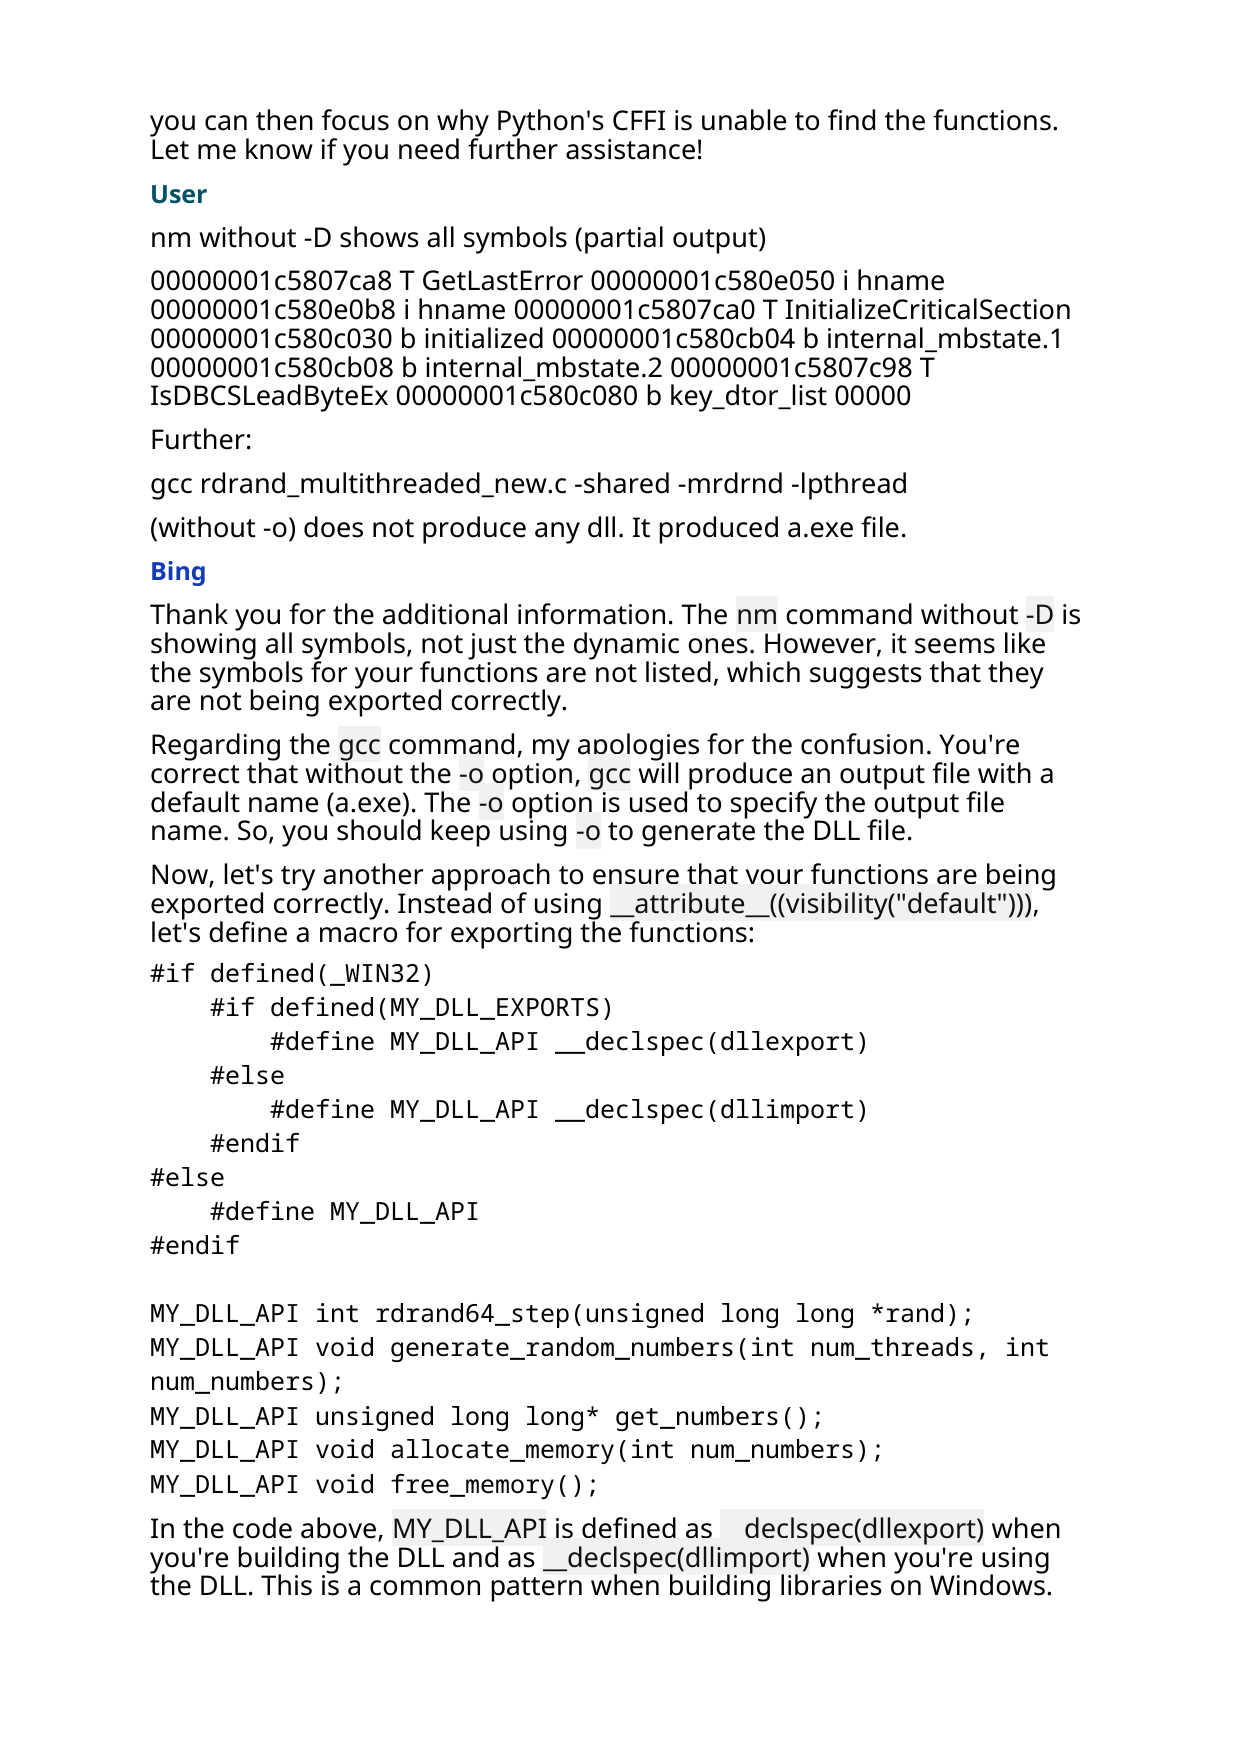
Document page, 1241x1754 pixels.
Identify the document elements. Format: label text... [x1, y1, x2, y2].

text #define MY_DLL_API [150, 1194, 1090, 1228]
text Further: [150, 427, 1090, 455]
text #define MY_DLL_API __declspec(dllimport) [150, 1092, 1090, 1126]
text #else [150, 1057, 1090, 1092]
text #endif [150, 1126, 1090, 1160]
text 00000001c5807ca8 T GetLastError 00000001c580e050 i hname 00000001c580e0b8 i hname 00000001c5807ca0 T InitializeCriticalSection 00000001c580c030 b initialized 00000001c580cb04 b internal_mbstate.1 00000001c580cb08 b internal_mbstate.2 00000001c5807c98 T IsDBCSLeadByteEx 00000001c580c080 b key_dtor_list 00000 [150, 268, 1090, 412]
text nm without -D shows all symbols (partial output) [150, 224, 1090, 253]
text MY_DLL_API unsigned long long* get_numbers(); [150, 1398, 1090, 1432]
text MY_DLL_API int rdrand64_step(unsigned long long *rand); [150, 1296, 1090, 1330]
text (without -o) does not produce any dll. It produced a.exe file. [150, 514, 1090, 543]
text Now, let's try another approach to ensure that your functions are being exported correctly. Instead of using __attribute__((visibility("default"))), let's define a macro for exporting the functions: [150, 862, 1090, 948]
text #if defined(_WIN32) [150, 955, 1090, 989]
subtitle Bing [150, 558, 1090, 587]
text gcc rdrand_multithreaded_new.c -shared -mrdrnd -lpthread [150, 470, 1090, 499]
text MY_DLL_API void allocate_memory(int num_numbers); [150, 1432, 1090, 1466]
text MY_DLL_API void generate_random_numbers(int num_threads, int num_numbers); [150, 1330, 1090, 1398]
text #define MY_DLL_API __declspec(dllexport) [150, 1023, 1090, 1057]
text MY_DLL_API void free_memory(); [150, 1466, 1090, 1500]
text #endif [150, 1228, 1090, 1262]
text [150, 108, 1090, 165]
text Thank you for the additional information. The nm command without -D is showing all symbols, not just the dynamic ones. However, it seems like the symbols for your functions are not listed, which suggests that they are not being exported correctly. [150, 602, 1090, 717]
text #if defined(MY_DLL_EXPORTS) [150, 989, 1090, 1023]
subtitle User [150, 180, 1090, 209]
text Regarding the gcc command, my apologies for the confusion. You're correct that without the -o option, gcc will produce an output file with a default name (a.exe). The -o option is used to specify the output file name. So, you should keep using -o to generate the DLL file. [150, 732, 1090, 847]
text #else [150, 1160, 1090, 1194]
text In the code above, MY_DLL_API is defined as __declspec(dllexport) when you're building the DLL and as __declspec(dllimport) when you're using the DLL. This is a common pattern when building libraries on Windows. [150, 1515, 1090, 1602]
